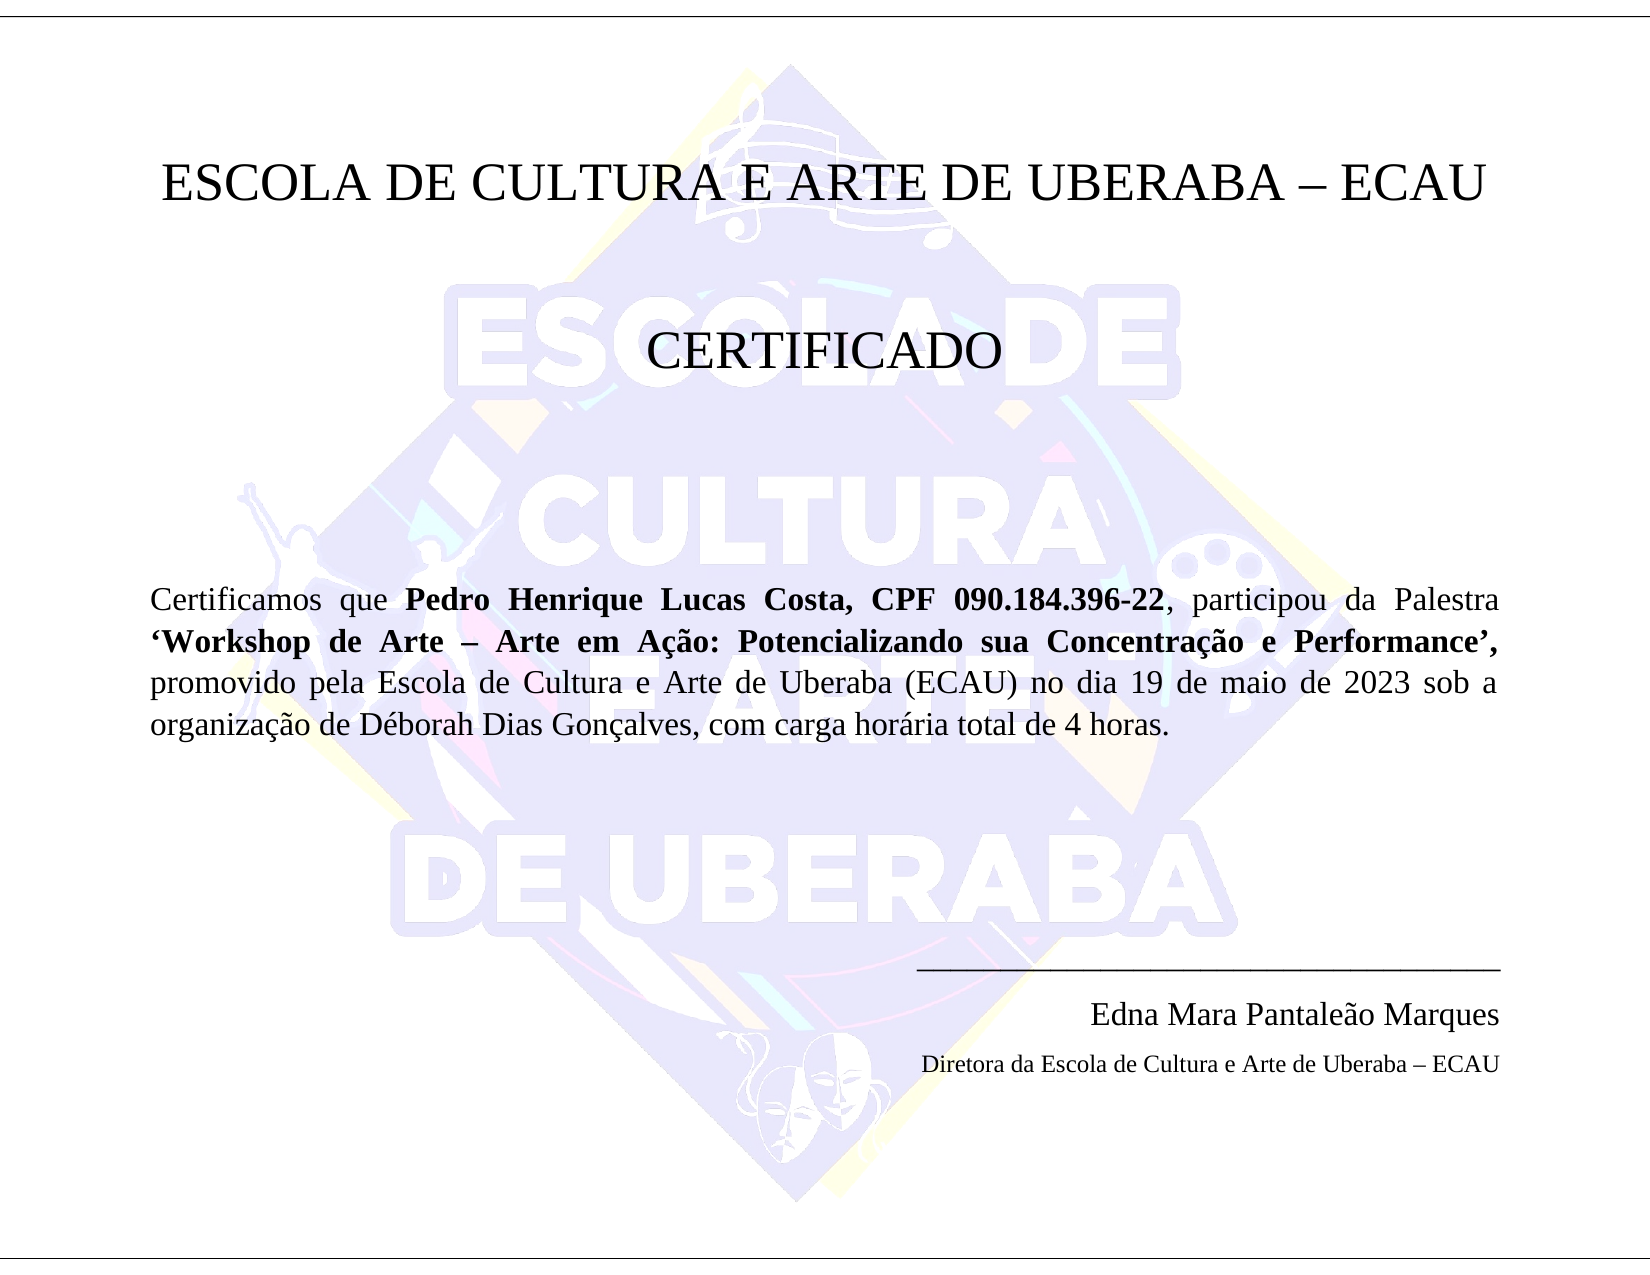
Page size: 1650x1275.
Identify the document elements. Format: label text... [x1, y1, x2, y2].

text ESCOLA DE CULTURA E ARTE DE UBERABA – ECAU [150, 150, 1500, 212]
text CERTIFICADO [150, 318, 1500, 380]
text Diretora da Escola de Cultura e Arte de Uberaba – ECAU [150, 1049, 1500, 1078]
text Edna Mara Pantaleão Marques [150, 994, 1500, 1032]
text ___________________________________ [150, 936, 1500, 974]
text Certificamos que Pedro Henrique Lucas Costa, CPF 090.184.396-22, participou da Palestra ‘Workshop de Arte – Arte em Ação: Potencializando sua Concentração e Performance’, promovido pela Escola de Cultura e Arte de Uberaba (ECAU) no dia 19 de maio de 2023 sob a organização de Déborah Dias Gonçalves, com carga horária total de 4 horas. [150, 580, 1500, 742]
